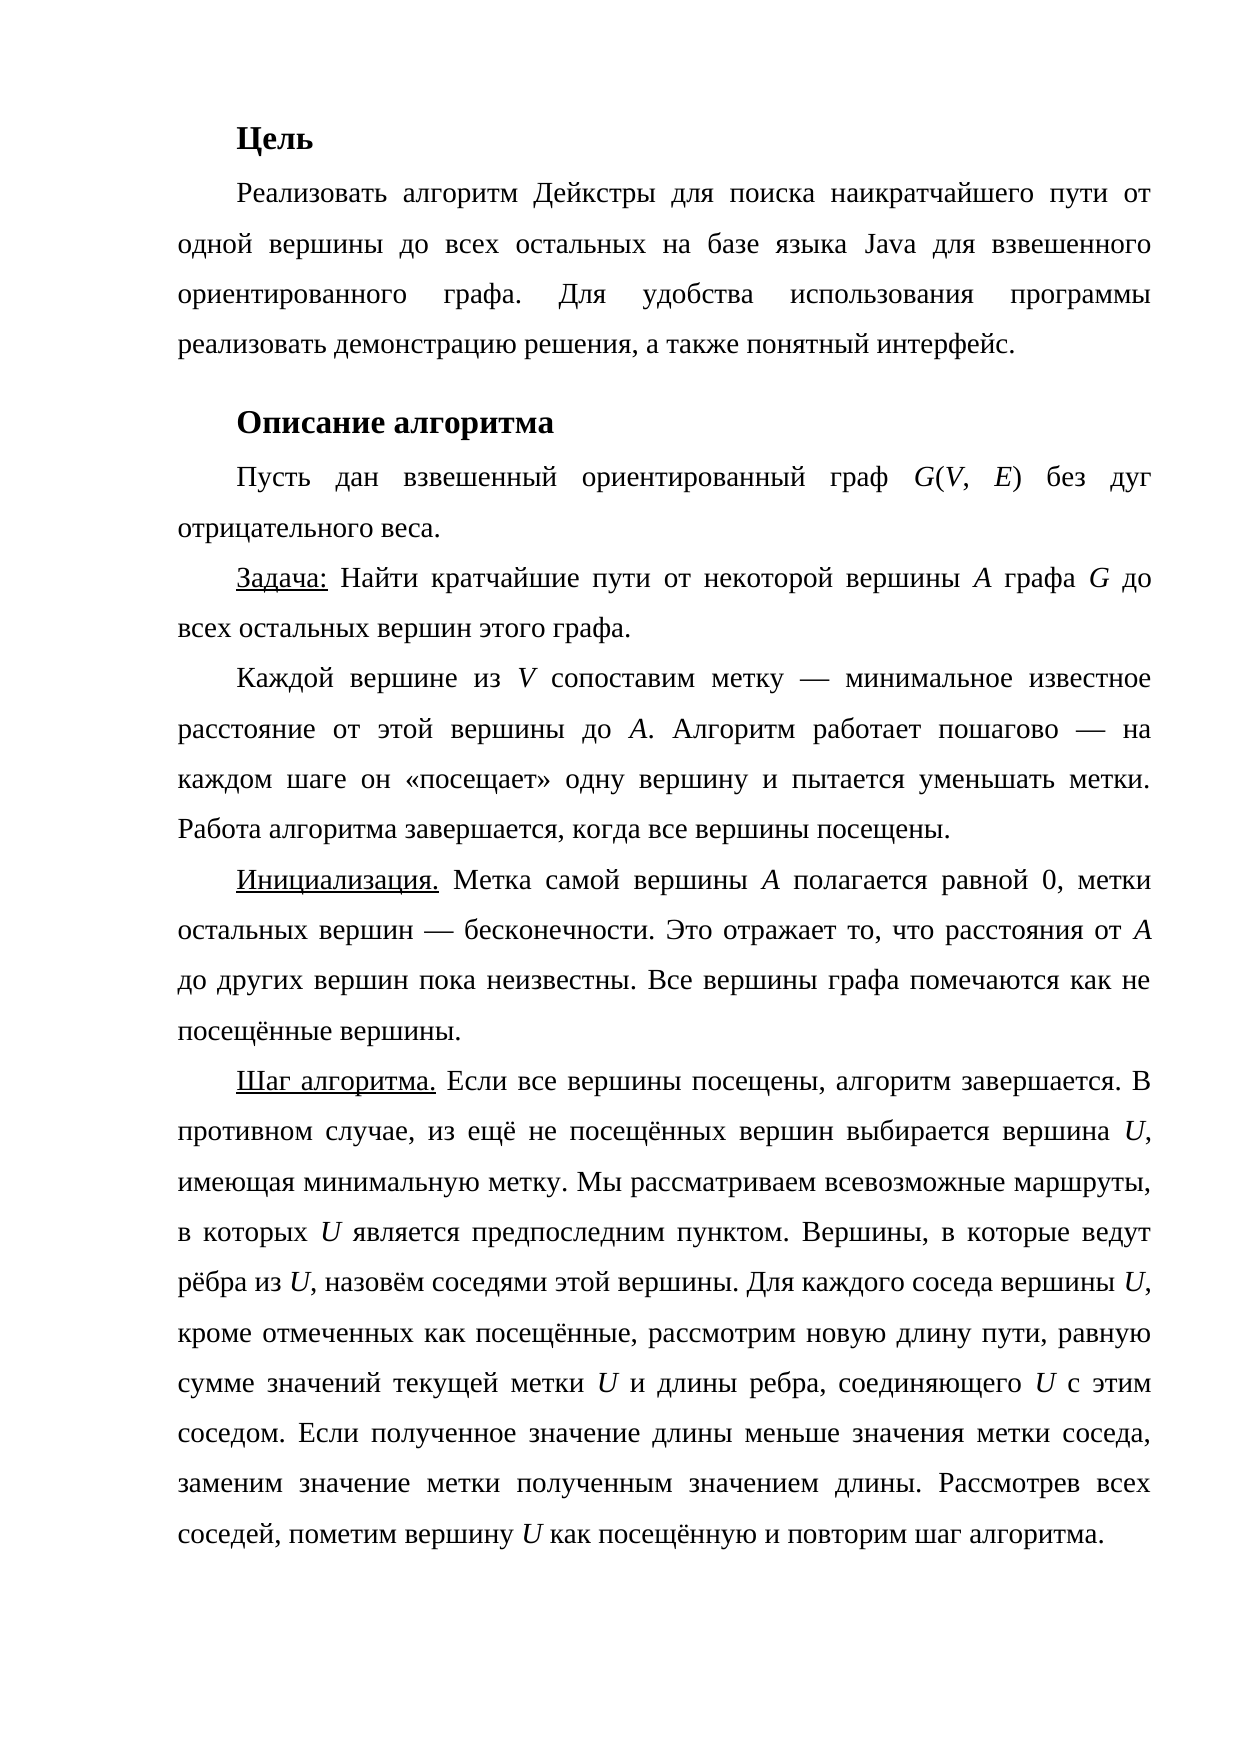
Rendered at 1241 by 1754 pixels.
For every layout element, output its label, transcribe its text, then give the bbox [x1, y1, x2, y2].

text Шаг алгоритма. Если все вершины посещены, алгоритм завершается. В противном случае, из ещё не посещённых вершин выбирается вершина U, имеющая минимальную метку. Мы рассматриваем всевозможные маршруты, в которых U является предпоследним пунктом. Вершины, в которые ведут рёбра из U, назовём соседями этой вершины. Для каждого соседа вершины U, кроме отмеченных как посещённые, рассмотрим новую длину пути, равную сумме значений текущей метки U и длины ребра, соединяющего U с этим соседом. Если полученное значение длины меньше значения метки соседа, заменим значение метки полученным значением длины. Рассмотрев всех соседей, пометим вершину U как посещённую и повторим шаг алгоритма. [177, 1063, 1152, 1549]
subtitle Описание алгоритма [177, 402, 1152, 440]
text Задача: Найти кратчайшие пути от некоторой вершины А графа G до всех остальных вершин этого графа. [177, 560, 1152, 644]
text Реализовать алгоритм Дейкстры для поиска наикратчайшего пути от одной вершины до всех остальных на базе языка Java для взвешенного ориентированного графа. Для удобства использования программы реализовать демонстрацию решения, а также понятный интерфейс. [177, 176, 1152, 360]
text Каждой вершине из V сопоставим метку — минимальное известное расстояние от этой вершины до А. Алгоритм работает пошагово — на каждом шаге он «посещает» одну вершину и пытается уменьшать метки. Работа алгоритма завершается, когда все вершины посещены. [177, 661, 1152, 845]
text Пусть дан взвешенный ориентированный граф G(V, E) без дуг отрицательного веса. [177, 459, 1152, 543]
subtitle Цель [177, 118, 1152, 156]
text Инициализация. Метка самой вершины А полагается равной 0, метки остальных вершин — бесконечности. Это отражает то, что расстояния от А до других вершин пока неизвестны. Все вершины графа помечаются как не посещённые вершины. [177, 862, 1152, 1046]
